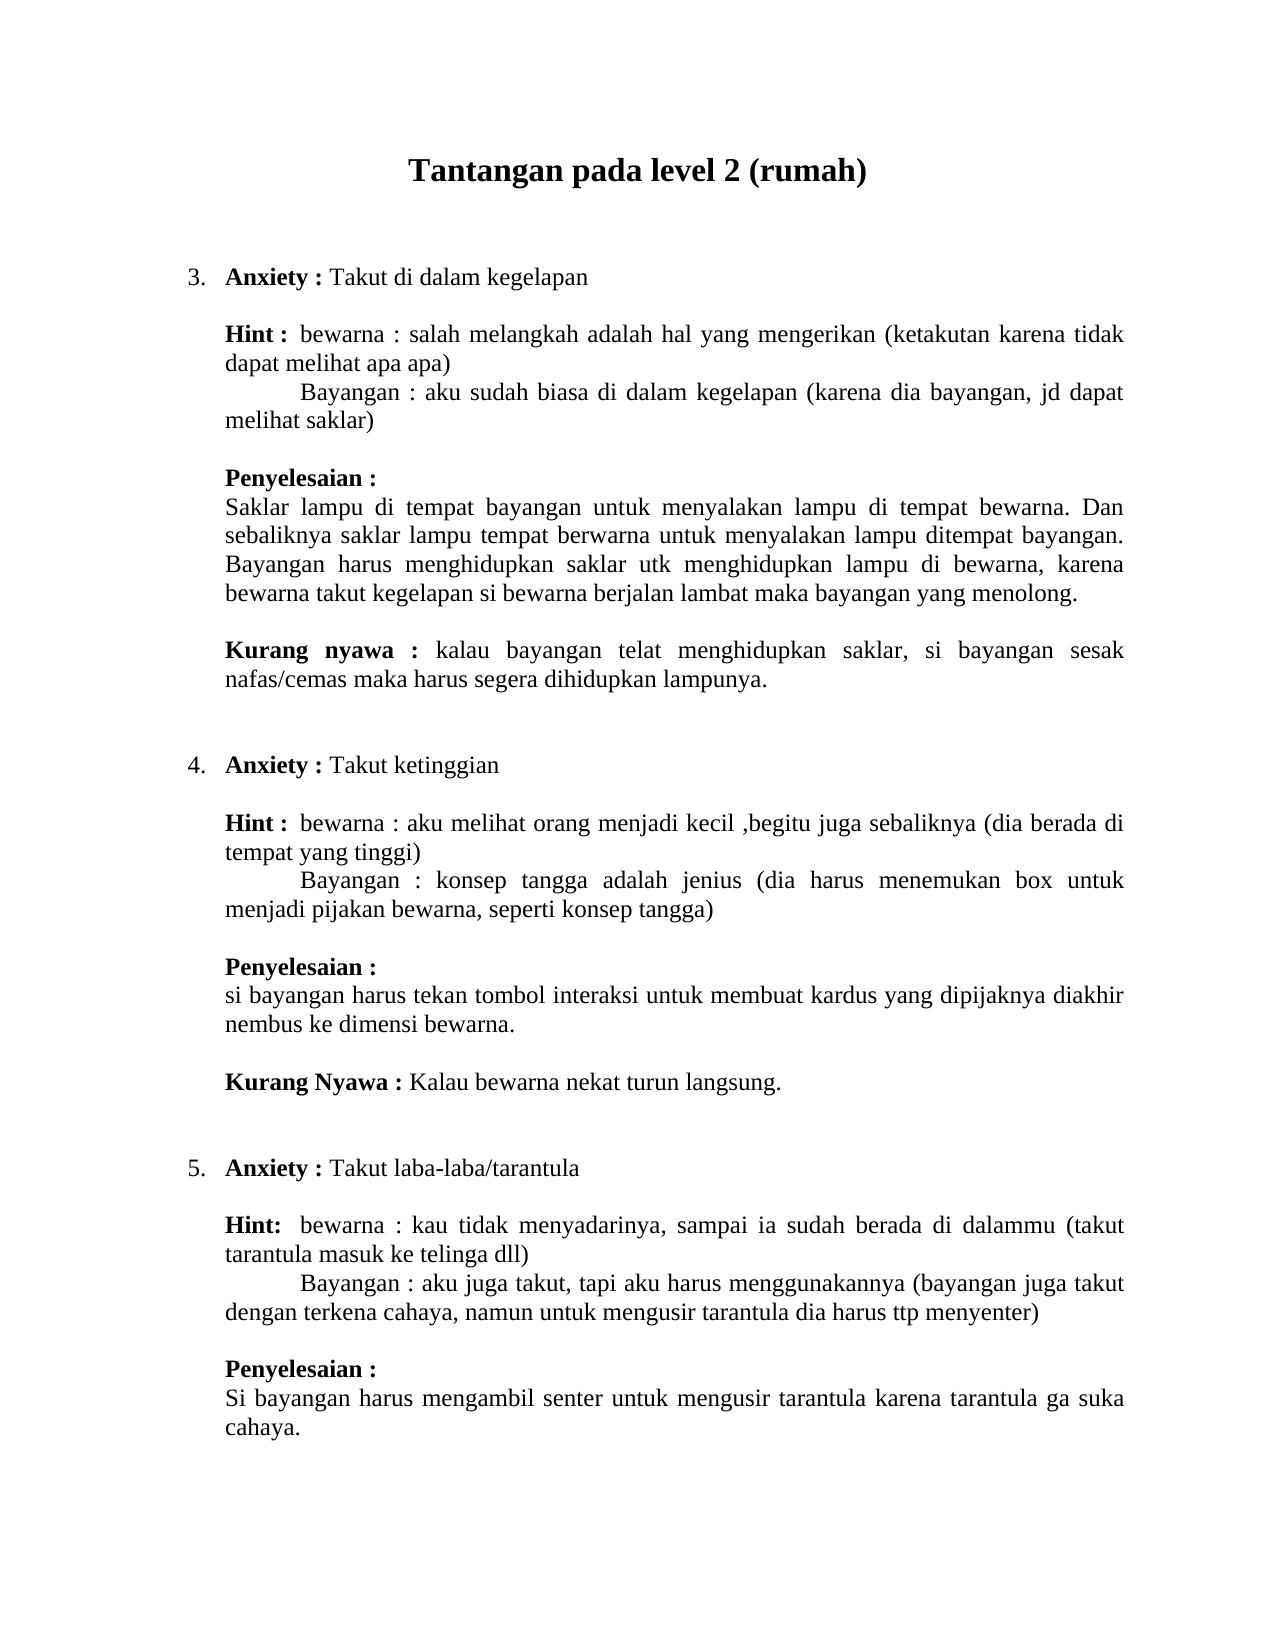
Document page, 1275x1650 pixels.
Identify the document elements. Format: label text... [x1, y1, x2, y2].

list si bayangan harus tekan tombol interaksi untuk membuat kardus yang dipijaknya diakhir nembus ke dimensi bewarna. [225, 981, 1125, 1038]
list Hint: bewarna : kau tidak menyadarinya, sampai ia sudah berada di dalammu (takut tarantula masuk ke telinga dll) [225, 1211, 1125, 1268]
text Hint : bewarna : salah melangkah adalah hal yang mengerikan (ketakutan karena tidak dapat melihat apa apa) [225, 319, 1125, 377]
list Anxiety : Takut ketinggian [187, 751, 1125, 779]
list Anxiety : Takut di dalam kegelapan [187, 262, 1125, 291]
list Kurang Nyawa : Kalau bewarna nekat turun langsung. [225, 1067, 1125, 1096]
text Penyelesaian : [225, 463, 1125, 492]
text Tantangan pada level 2 (rumah) [150, 150, 1125, 188]
list Penyelesaian : [225, 952, 1125, 981]
text Bayangan : aku sudah biasa di dalam kegelapan (karena dia bayangan, jd dapat melihat saklar) [225, 377, 1125, 434]
list Hint : bewarna : aku melihat orang menjadi kecil ,begitu juga sebaliknya (dia berada di tempat yang tinggi) [225, 808, 1125, 866]
list Si bayangan harus mengambil senter untuk mengusir tarantula karena tarantula ga suka cahaya. [225, 1383, 1125, 1441]
list Bayangan : konsep tangga adalah jenius (dia harus menemukan box untuk menjadi pijakan bewarna, seperti konsep tangga) [225, 866, 1125, 923]
text Saklar lampu di tempat bayangan untuk menyalakan lampu di tempat bewarna. Dan sebaliknya saklar lampu tempat berwarna untuk menyalakan lampu ditempat bayangan. Bayangan harus menghidupkan saklar utk menghidupkan lampu di bewarna, karena bewarna takut kegelapan si bewarna berjalan lambat maka bayangan yang menolong. [225, 492, 1125, 607]
list Penyelesaian : [225, 1354, 1125, 1383]
list Bayangan : aku juga takut, tapi aku harus menggunakannya (bayangan juga takut dengan terkena cahaya, namun untuk mengusir tarantula dia harus ttp menyenter) [225, 1268, 1125, 1326]
text Kurang nyawa : kalau bayangan telat menghidupkan saklar, si bayangan sesak nafas/cemas maka harus segera dihidupkan lampunya. [225, 636, 1125, 693]
list Anxiety : Takut laba-laba/tarantula [187, 1153, 1125, 1182]
